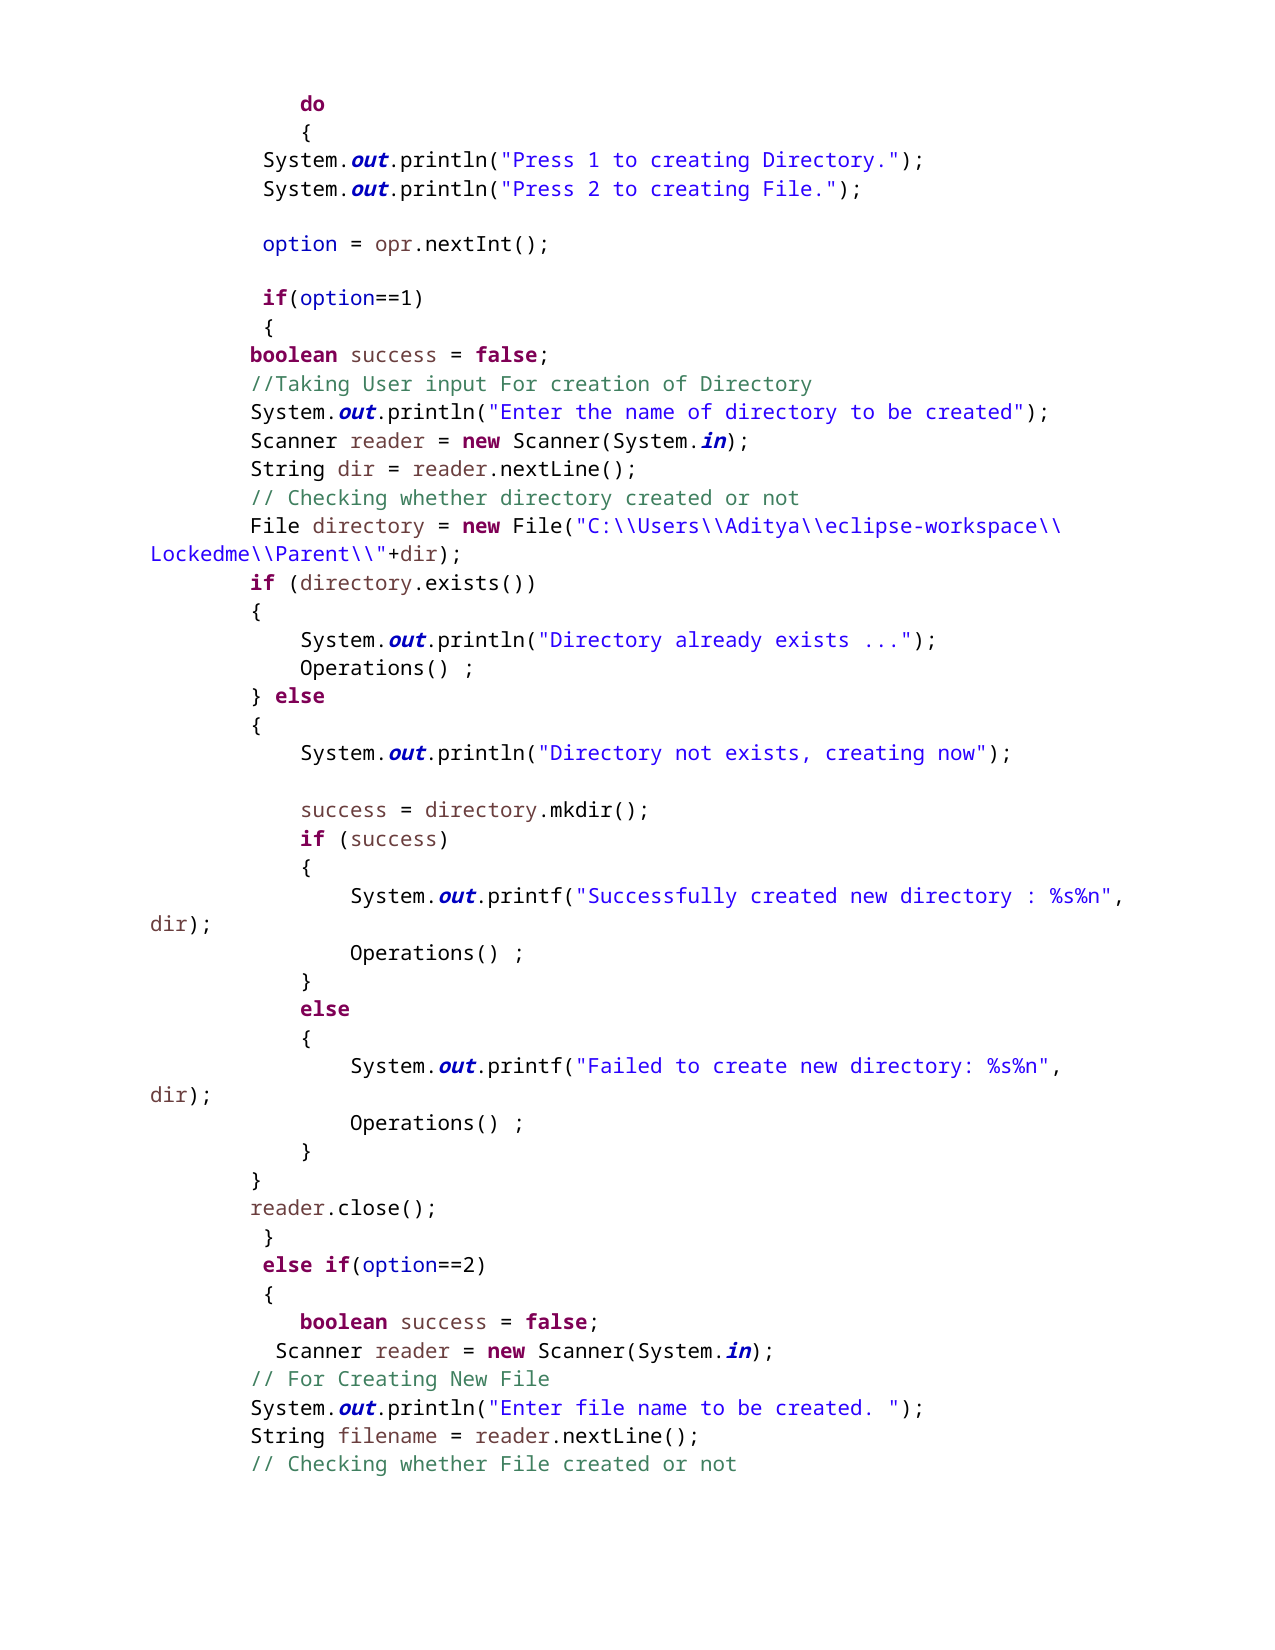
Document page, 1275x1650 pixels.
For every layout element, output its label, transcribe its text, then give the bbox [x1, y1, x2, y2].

text System.out.println("Directory not exists, creating now"); [150, 738, 1125, 767]
text System.out.println("Press 2 to creating File."); [150, 174, 1125, 202]
text { [150, 596, 1125, 625]
text boolean success = false; [150, 1307, 1125, 1336]
text Scanner reader = new Scanner(System.in); [150, 1336, 1125, 1364]
text System.out.println("Directory already exists ..."); [150, 625, 1125, 653]
text } [150, 1222, 1125, 1250]
text success = directory.mkdir(); [150, 795, 1125, 824]
text System.out.println("Press 1 to creating Directory."); [150, 146, 1125, 174]
text else [150, 994, 1125, 1023]
text { [150, 710, 1125, 738]
text do [150, 89, 1125, 117]
text // Checking whether directory created or not [150, 483, 1125, 511]
text // For Creating New File [150, 1364, 1125, 1393]
text if (success) [150, 824, 1125, 852]
text String filename = reader.nextLine(); [150, 1421, 1125, 1449]
text Scanner reader = new Scanner(System.in); [150, 426, 1125, 454]
text boolean success = false; [150, 340, 1125, 369]
text String dir = reader.nextLine(); [150, 454, 1125, 483]
text { [150, 117, 1125, 146]
text if(option==1) [150, 283, 1125, 312]
text { [150, 852, 1125, 881]
text { [150, 312, 1125, 340]
text option = opr.nextInt(); [150, 229, 1125, 257]
text File directory = new File("C:\\Users\\Aditya\\eclipse-workspace\\Lockedme\\Parent\\"+dir); [150, 511, 1125, 568]
text System.out.println("Enter file name to be created. "); [150, 1393, 1125, 1421]
text else if(option==2) [150, 1250, 1125, 1279]
text //Taking User input For creation of Directory [150, 369, 1125, 397]
text Operations() ; [150, 1108, 1125, 1137]
text { [150, 1279, 1125, 1307]
text } [150, 1165, 1125, 1193]
text } [150, 1137, 1125, 1165]
text reader.close(); [150, 1193, 1125, 1222]
text // Checking whether File created or not [150, 1449, 1125, 1478]
text Operations() ; [150, 938, 1125, 966]
text } [150, 966, 1125, 994]
text System.out.printf("Failed to create new directory: %s%n", dir); [150, 1051, 1125, 1108]
text } else [150, 682, 1125, 710]
text Operations() ; [150, 653, 1125, 682]
text { [150, 1023, 1125, 1051]
text System.out.printf("Successfully created new directory : %s%n", dir); [150, 881, 1125, 938]
text if (directory.exists()) [150, 568, 1125, 596]
text System.out.println("Enter the name of directory to be created"); [150, 397, 1125, 426]
